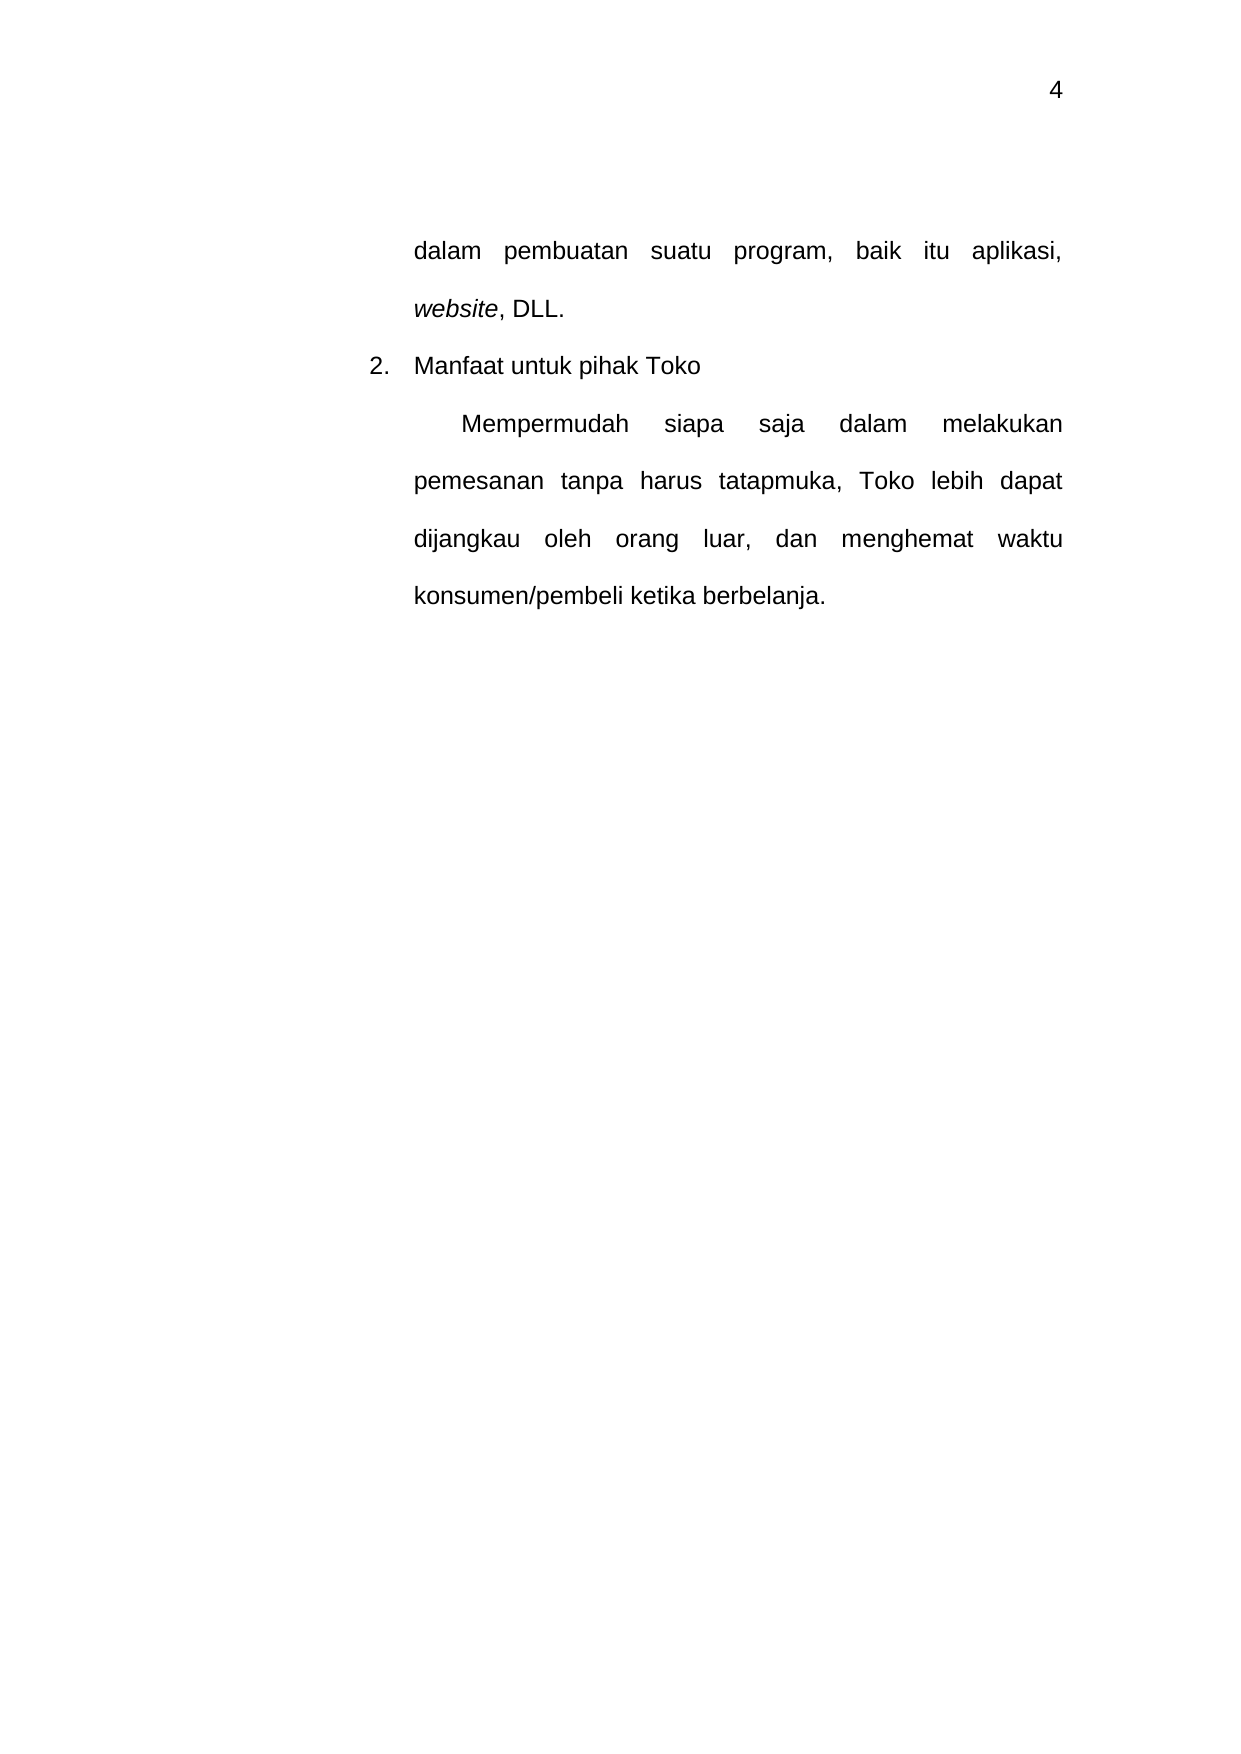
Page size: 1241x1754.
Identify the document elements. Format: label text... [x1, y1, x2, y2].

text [413, 236, 1063, 322]
text Mempermudah siapa saja dalam melakukan pemesanan tanpa harus tatapmuka, Toko lebih dapat dijangkau oleh orang luar, dan menghemat waktu konsumen/pembeli ketika berbelanja. [413, 409, 1063, 610]
list Manfaat untuk pihak Toko [369, 351, 1063, 380]
